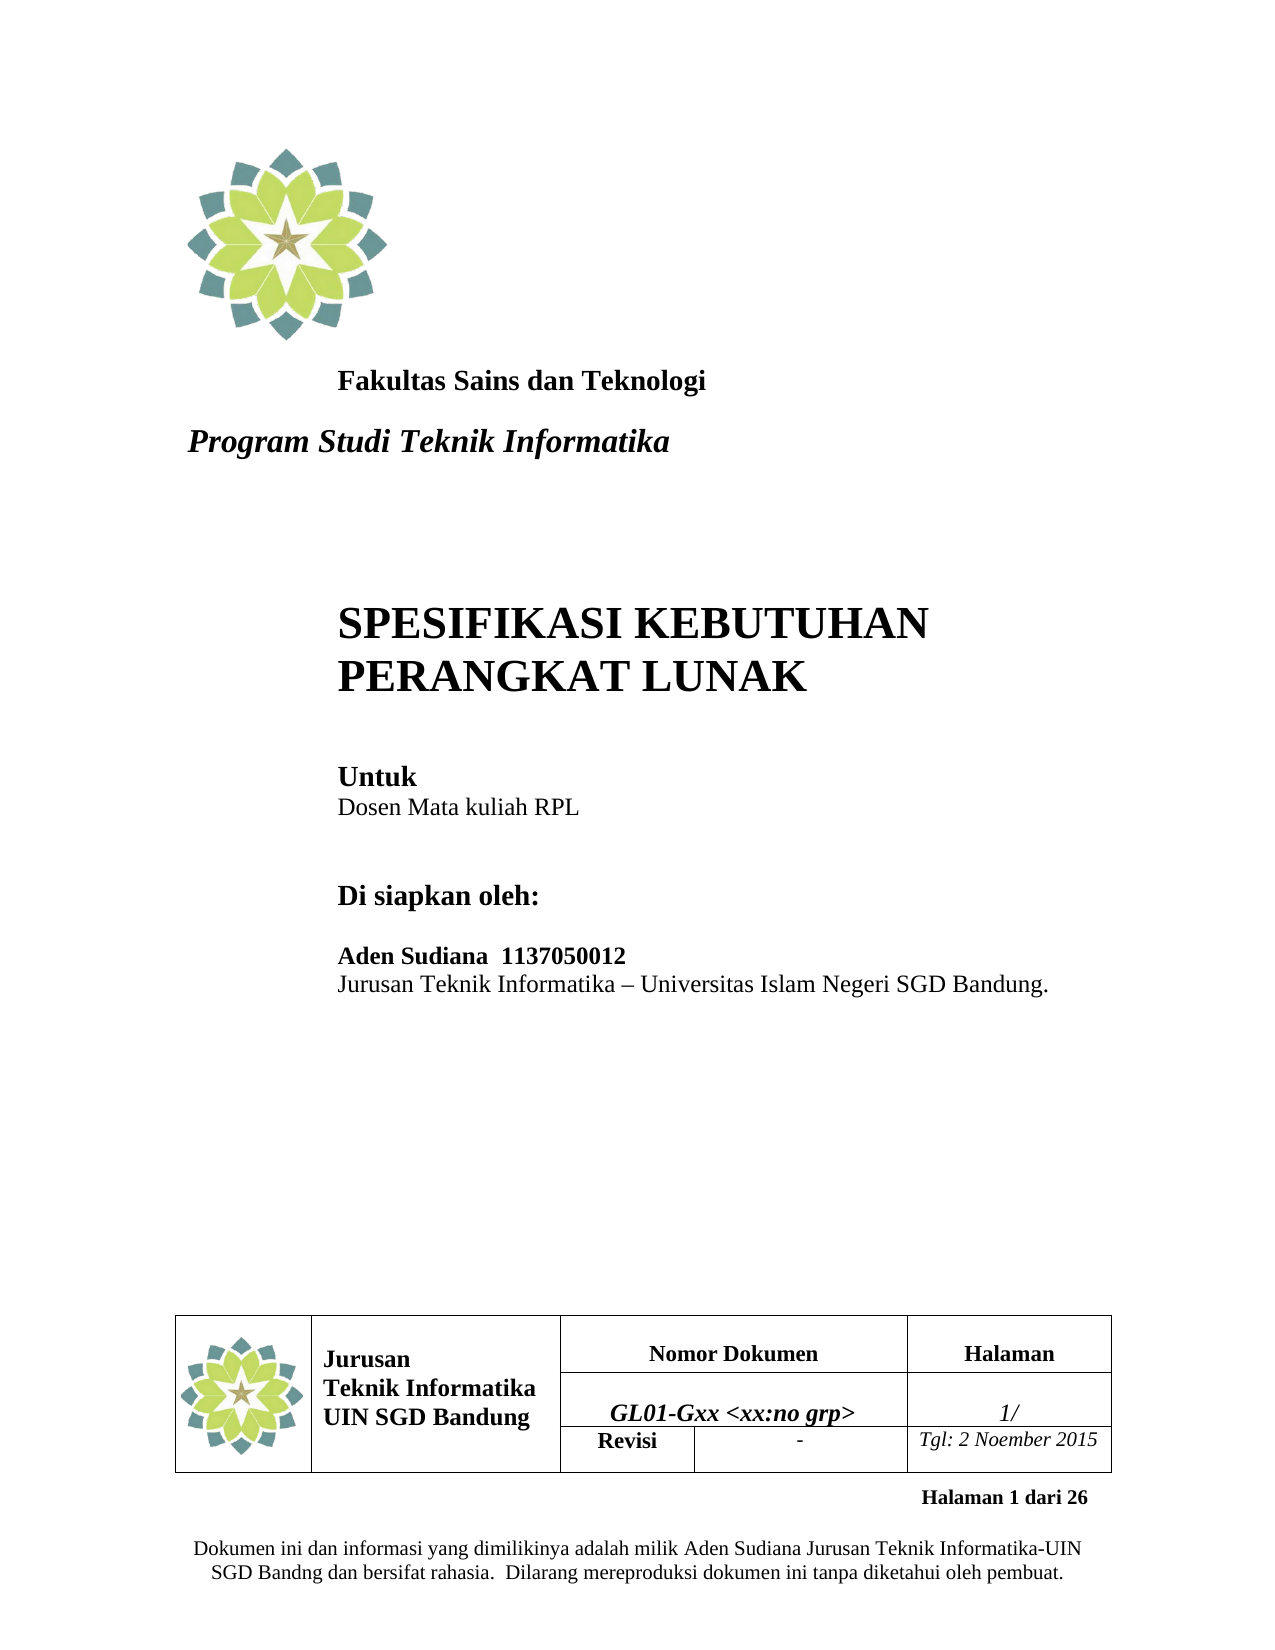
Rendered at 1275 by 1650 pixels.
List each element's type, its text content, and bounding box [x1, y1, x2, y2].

text Jurusan Teknik Informatika – Universitas Islam Negeri SGD Bandung. [337, 969, 1087, 998]
table_header Jurusan Teknik Informatika UIN SGD Bandung [312, 1316, 560, 1472]
table_cell Revisi [561, 1427, 694, 1472]
table_cell GL01-Gxx <xx:no grp> [561, 1373, 907, 1426]
subtitle Program Studi Teknik Informatika [187, 422, 1087, 460]
picture [187, 149, 388, 344]
table_cell - [695, 1427, 907, 1472]
picture [181, 1337, 304, 1457]
text Dosen Mata kuliah RPL [337, 792, 1087, 821]
text Fakultas Sains dan Teknologi [337, 363, 1087, 397]
text Aden Sudiana 1137050012 [337, 941, 1087, 969]
table_header Halaman [908, 1316, 1111, 1372]
table_cell 1/ [908, 1373, 1111, 1426]
table_header Nomor Dokumen [561, 1316, 907, 1372]
text SPESIFIKASI KEBUTUHAN PERANGKAT LUNAK [337, 596, 1087, 701]
text Di siapkan oleh: [337, 878, 1087, 912]
table_cell Tgl: 2 Noember 2015 [908, 1427, 1111, 1472]
table_header [176, 1316, 311, 1472]
text Untuk [337, 759, 1087, 792]
